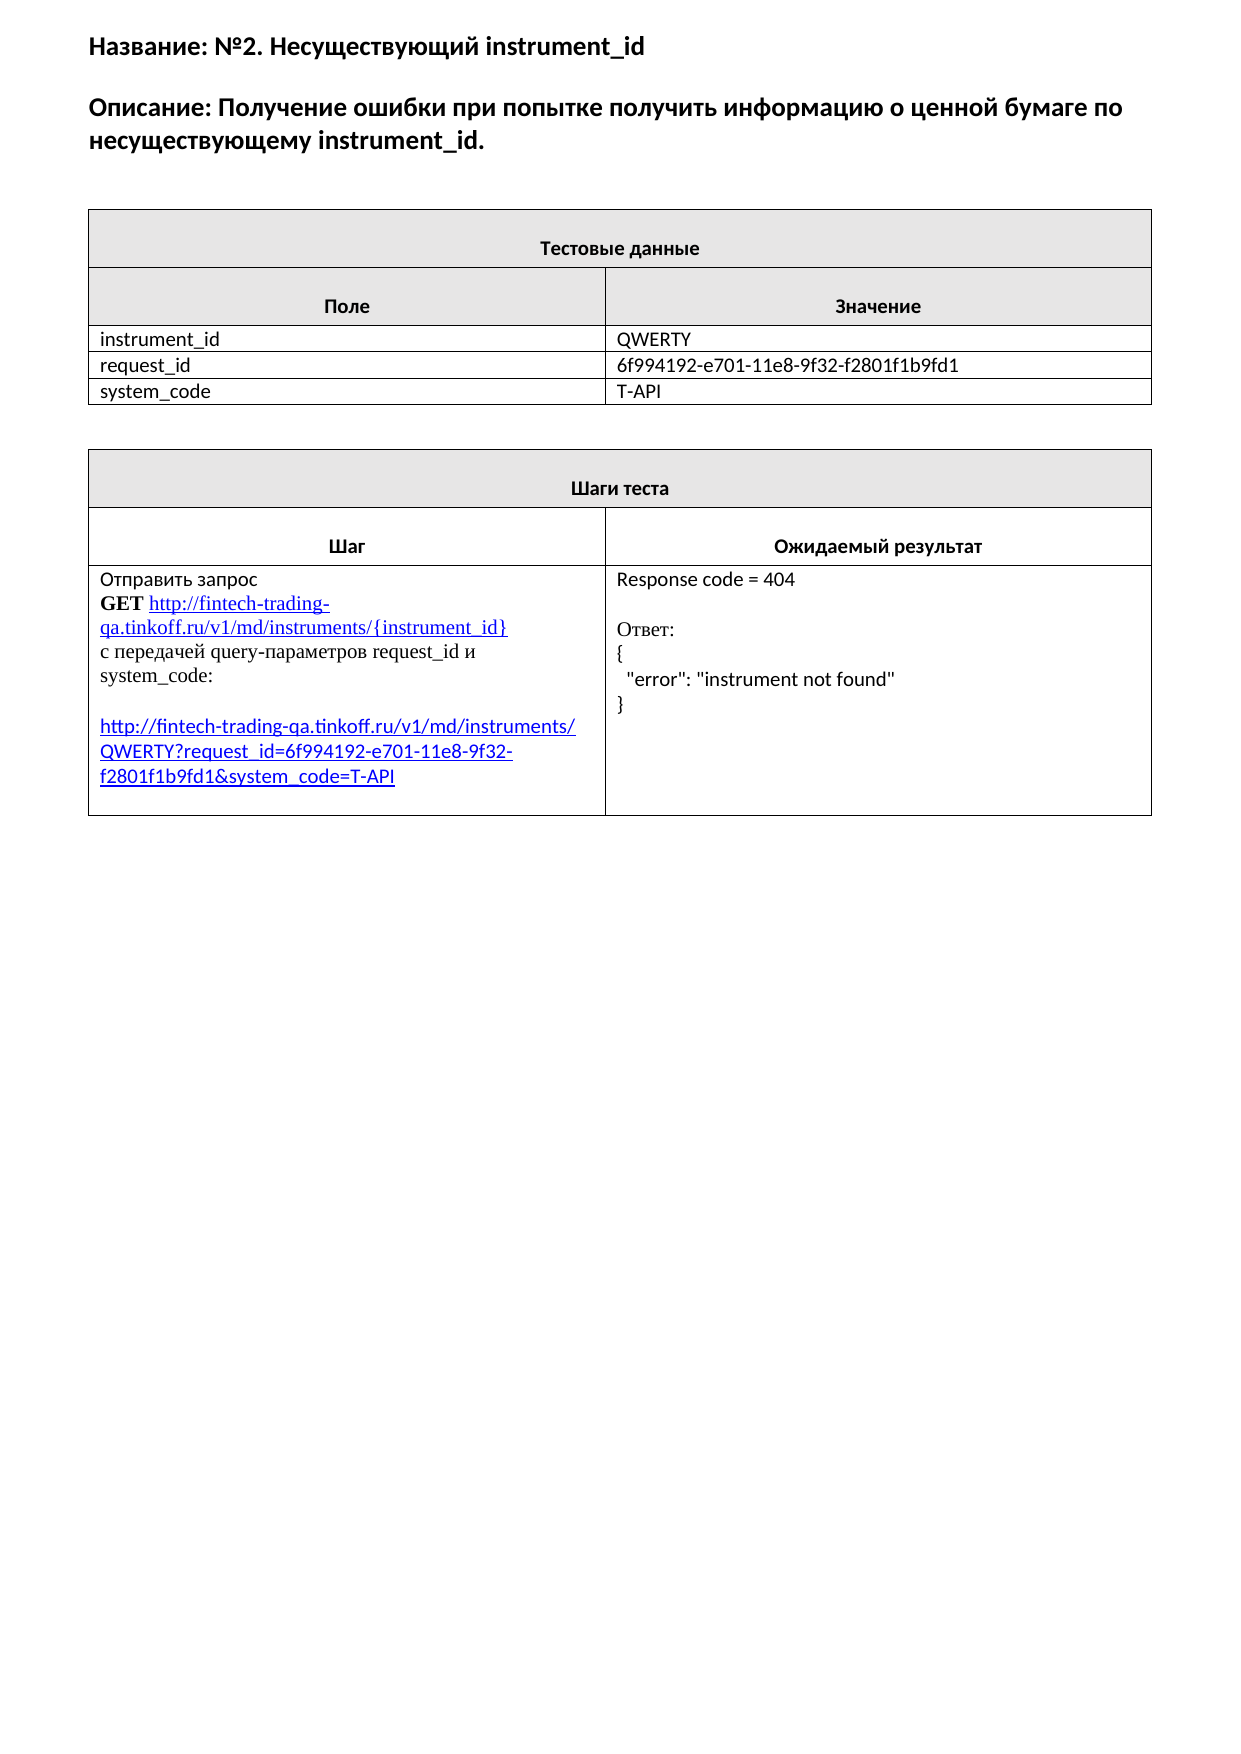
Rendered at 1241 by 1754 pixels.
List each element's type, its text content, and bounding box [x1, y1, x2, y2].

table_cell T-API [606, 379, 1151, 404]
table_cell system_code [89, 379, 605, 404]
table_cell Отправить запрос GET http://fintech-trading-qa.tinkoff.ru/v1/md/instruments/{instrument_id} с передачей query-параметров request_id и system_code: http://fintech-trading-qa.tinkoff.ru/v1/md/instruments/QWERTY?request_id=6f994192-e701-11e8-9f32-f2801f1b9fd1&system_code=T-API [89, 566, 605, 814]
subtitle Описание: Получение ошибки при попытке получить информацию о ценной бумаге по несуществующему instrument_id. [88, 90, 1152, 156]
text Название: №2. Несуществующий instrument_id [88, 29, 1152, 63]
table_cell request_id [89, 352, 605, 378]
table_cell QWERTY [606, 326, 1151, 351]
table_cell Ожидаемый результат [606, 508, 1151, 565]
table_header Шаги теста [89, 450, 1151, 507]
table_cell Поле [89, 268, 605, 325]
table_cell instrument_id [89, 326, 605, 351]
table_cell Шаг [89, 508, 605, 565]
table_header Тестовые данные [89, 210, 1151, 267]
table_cell 6f994192-e701-11e8-9f32-f2801f1b9fd1 [606, 352, 1151, 378]
table_cell Значение [606, 268, 1151, 325]
table_cell Response code = 404 Ответ: { "error": "instrument not found" } [606, 566, 1151, 814]
